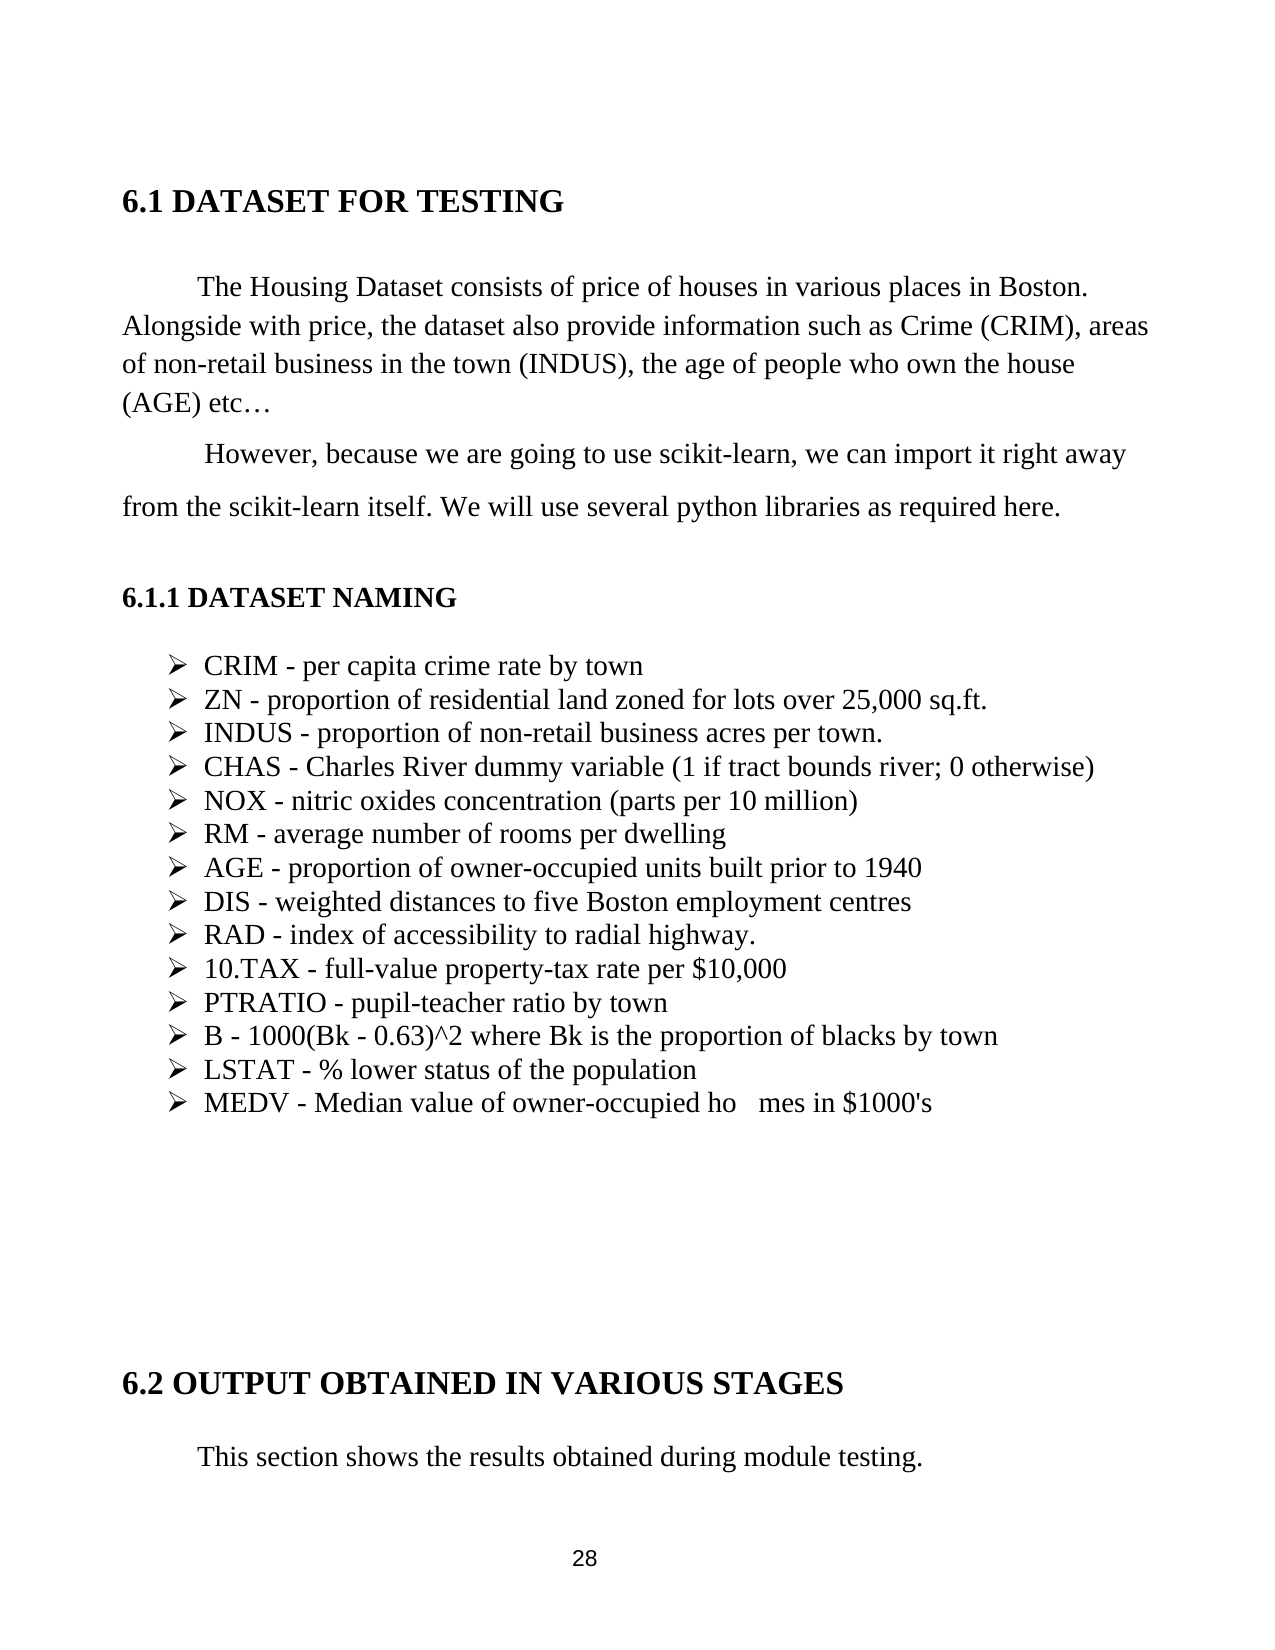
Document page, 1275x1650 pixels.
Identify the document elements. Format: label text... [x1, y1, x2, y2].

list RM - average number of rooms per dwelling [166, 816, 1153, 850]
text 6.2 OUTPUT OBTAINED IN VARIOUS STAGES [122, 1363, 1153, 1402]
list AGE - proportion of owner-occupied units built prior to 1940 [166, 850, 1153, 884]
list INDUS - proportion of non-retail business acres per town. [166, 716, 1153, 749]
list MEDV - Median value of owner-occupied ho mes in $1000's [166, 1086, 1153, 1119]
text 6.1 DATASET FOR TESTING [122, 181, 1153, 220]
list CRIM - per capita crime rate by town [166, 648, 1153, 682]
text This section shows the results obtained during module testing. [122, 1439, 1153, 1472]
text 6.1.1 DATASET NAMING [122, 581, 1153, 614]
list NOX - nitric oxides concentration (parts per 10 million) [166, 783, 1153, 816]
list DIS - weighted distances to five Boston employment centres [166, 884, 1153, 917]
text However, because we are going to use scikit-learn, we can import it right away from the scikit-learn itself. We will use several python libraries as required here. [122, 436, 1153, 523]
list PTRATIO - pupil-teacher ratio by town [166, 985, 1153, 1018]
list 10.TAX - full-value property-tax rate per $10,000 [166, 951, 1153, 985]
list ZN - proportion of residential land zoned for lots over 25,000 sq.ft. [166, 682, 1153, 716]
list LSTAT - % lower status of the population [166, 1052, 1153, 1086]
text The Housing Dataset consists of price of houses in various places in Boston. Alongside with price, the dataset also provide information such as Crime (CRIM), areas of non-retail business in the town (INDUS), the age of people who own the house (AGE) etc… [122, 269, 1153, 419]
list CHAS - Charles River dummy variable (1 if tract bounds river; 0 otherwise) [166, 749, 1153, 783]
list B - 1000(Bk - 0.63)^2 where Bk is the proportion of blacks by town [166, 1018, 1153, 1052]
list RAD - index of accessibility to radial highway. [166, 917, 1153, 951]
